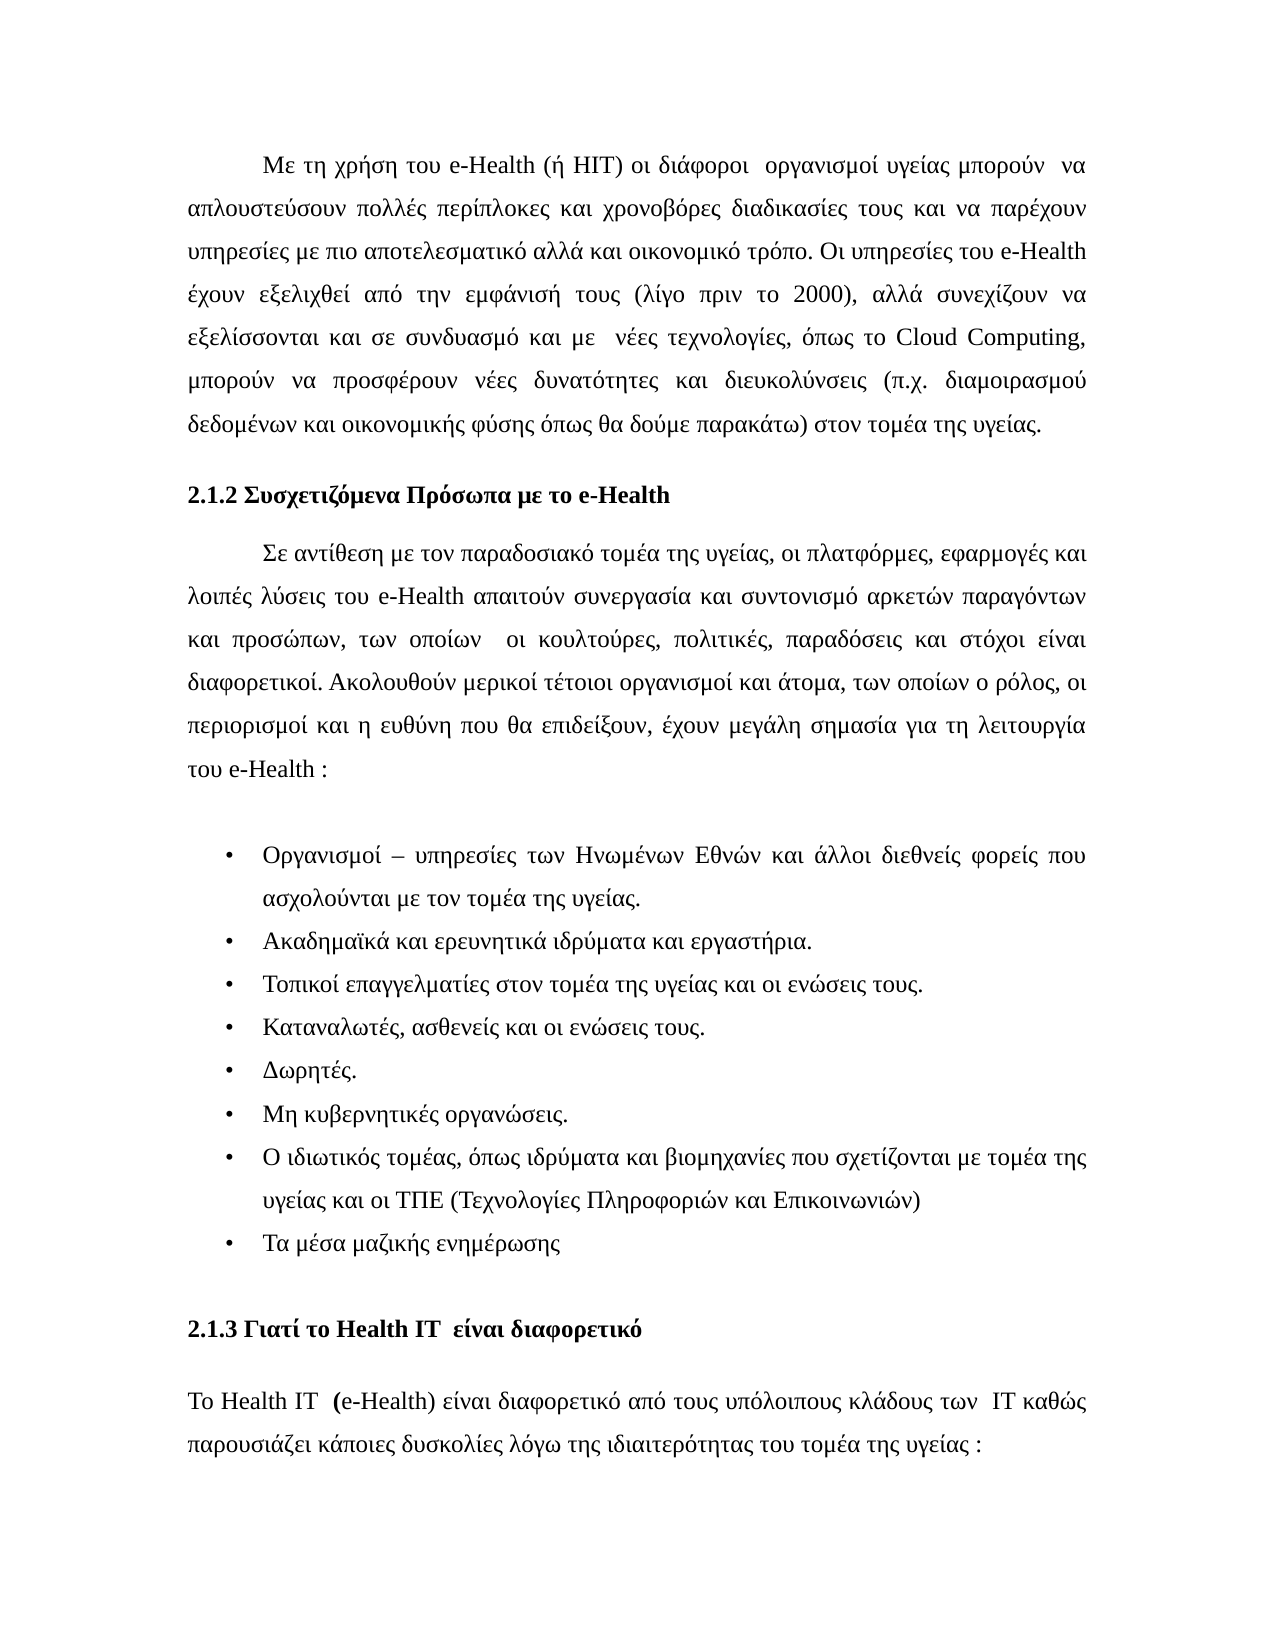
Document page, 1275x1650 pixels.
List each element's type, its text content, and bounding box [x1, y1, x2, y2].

list Οργανισμοί – υπηρεσίες των Ηνωμένων Εθνών και άλλοι διεθνείς φορείς που ασχολούνται με τον τομέα της υγείας. [225, 840, 1087, 912]
text Με τη χρήση του e-Health (ή HIT) οι διάφοροι οργανισμοί υγείας μπορούν να απλουστεύσουν πολλές περίπλοκες και χρονοβόρες διαδικασίες τους και να παρέχουν υπηρεσίες με πιο αποτελεσματικό αλλά και οικονομικό τρόπο. Οι υπηρεσίες του e-Health έχουν εξελιχθεί από την εμφάνισή τους (λίγο πριν το 2000), αλλά συνεχίζουν να εξελίσσονται και σε συνδυασμό και με νέες τεχνολογίες, όπως το Cloud Computing, μπορούν να προσφέρουν νέες δυνατότητες και διευκολύνσεις (π.χ. διαμοιρασμού δεδομένων και οικονομικής φύσης όπως θα δούμε παρακάτω) στον τομέα της υγείας. [187, 150, 1087, 437]
text 2.1.2 Συσχετιζόμενα Πρόσωπα με το e-Health [187, 481, 1087, 509]
text 2.1.3 Γιατί το Health IT είναι διαφορετικό [187, 1314, 1087, 1343]
list Ακαδημαϊκά και ερευνητικά ιδρύματα και εργαστήρια. [225, 926, 1087, 955]
list Τα μέσα μαζικής ενημέρωσης [225, 1228, 1087, 1257]
list Μη κυβερνητικές οργανώσεις. [225, 1099, 1087, 1127]
text Το Health IT (e-Health) είναι διαφορετικό από τους υπόλοιπους κλάδους των IT καθώς παρουσιάζει κάποιες δυσκολίες λόγω της ιδιαιτερότητας του τομέα της υγείας : [187, 1386, 1087, 1458]
list Καταναλωτές, ασθενείς και οι ενώσεις τους. [225, 1012, 1087, 1041]
list Ο ιδιωτικός τομέας, όπως ιδρύματα και βιομηχανίες που σχετίζονται με τομέα της υγείας και οι ΤΠΕ (Τεχνολογίες Πληροφοριών και Επικοινωνιών) [225, 1142, 1087, 1214]
text Σε αντίθεση με τον παραδοσιακό τομέα της υγείας, οι πλατφόρμες, εφαρμογές και λοιπές λύσεις του e-Health απαιτούν συνεργασία και συντονισμό αρκετών παραγόντων και προσώπων, των οποίων οι κουλτούρες, πολιτικές, παραδόσεις και στόχοι είναι διαφορετικοί. Ακολουθούν μερικοί τέτοιοι οργανισμοί και άτομα, των οποίων ο ρόλος, οι περιορισμοί και η ευθύνη που θα επιδείξουν, έχουν μεγάλη σημασία για τη λειτουργία του e-Health : [187, 538, 1087, 782]
list Τοπικοί επαγγελματίες στον τομέα της υγείας και οι ενώσεις τους. [225, 969, 1087, 998]
list Δωρητές. [225, 1056, 1087, 1084]
